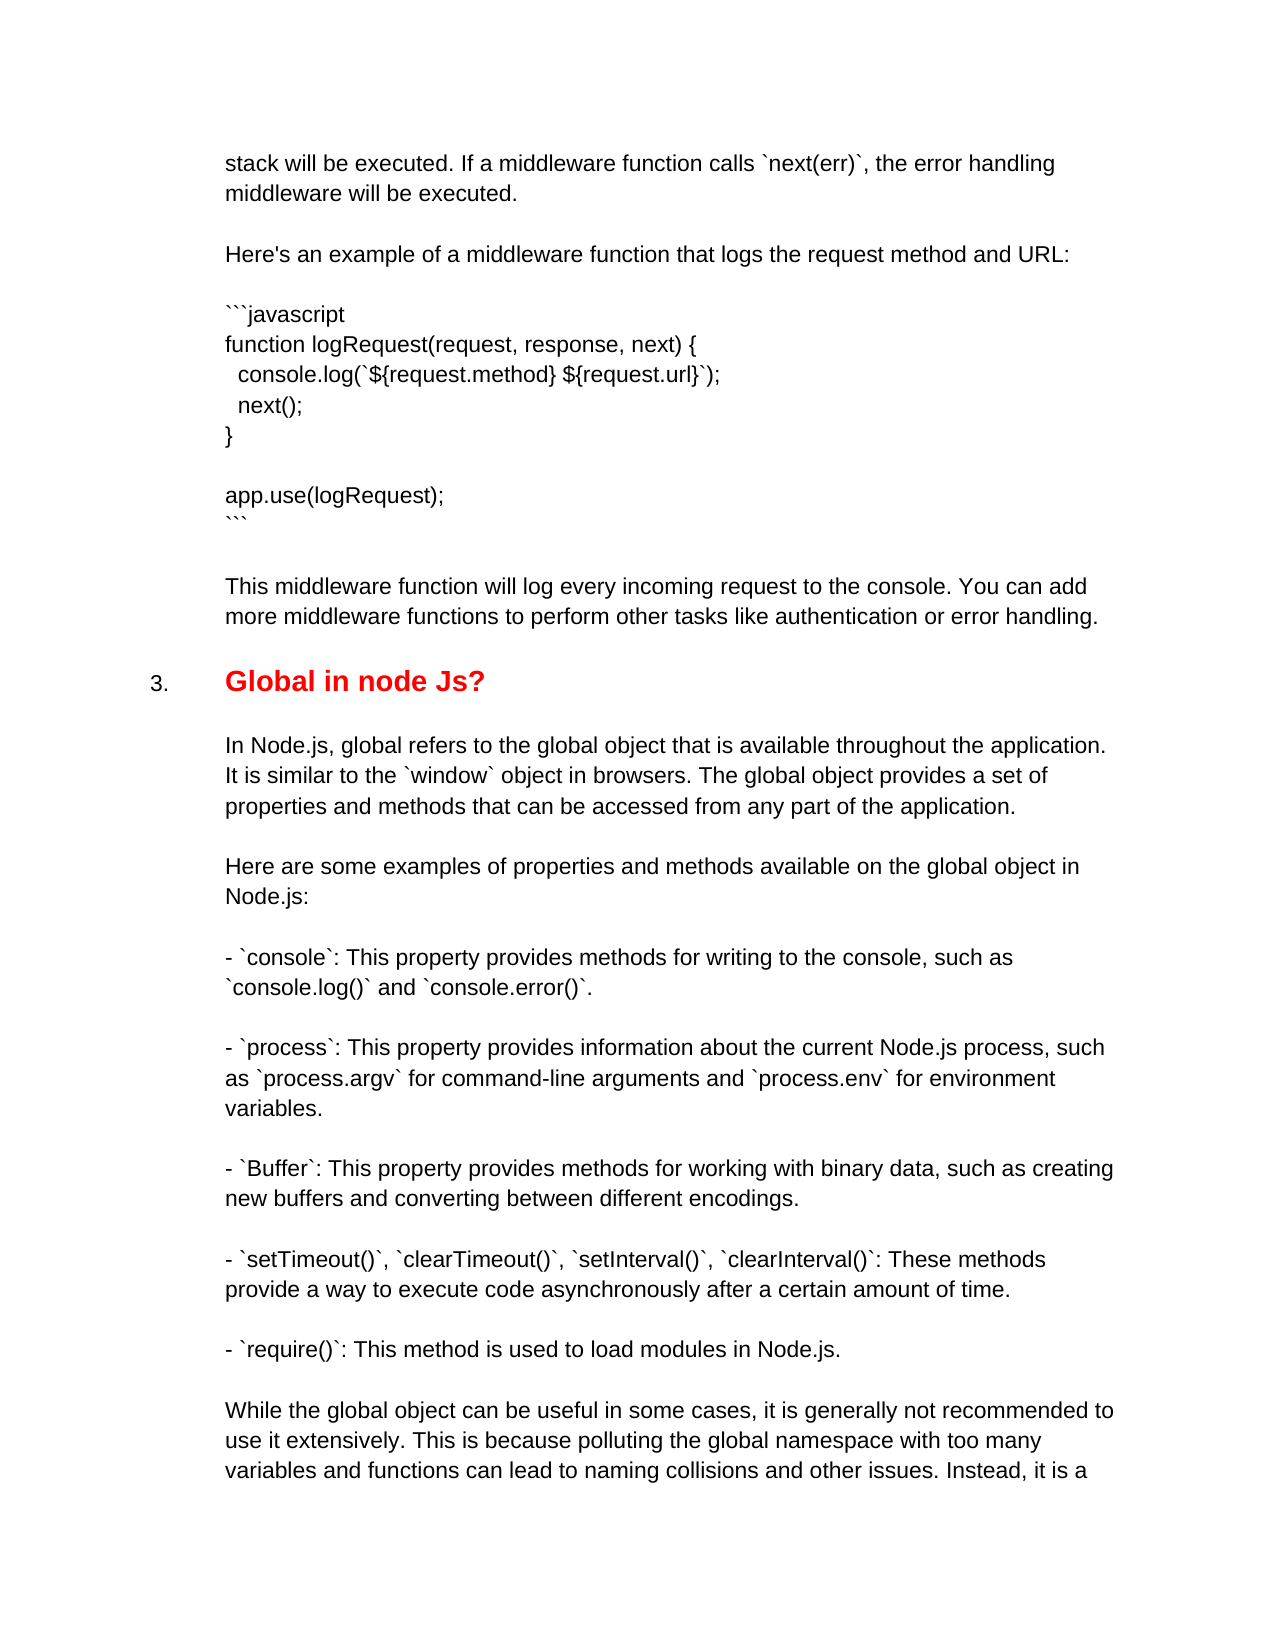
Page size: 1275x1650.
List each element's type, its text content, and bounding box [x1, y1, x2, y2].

text - `require()`: This method is used to load modules in Node.js. [225, 1336, 1125, 1363]
text In Node.js, global refers to the global object that is available throughout the application. It is similar to the `window` object in browsers. The global object provides a set of properties and methods that can be accessed from any part of the application. [225, 732, 1125, 819]
text app.use(logRequest); [225, 482, 1125, 509]
text console.log(`${request.method} ${request.url}`); [225, 361, 1125, 388]
text 3. Global in node Js? [150, 663, 1125, 697]
text - `process`: This property provides information about the current Node.js process, such as `process.argv` for command-line arguments and `process.env` for environment variables. [225, 1034, 1125, 1121]
text next(); [225, 392, 1125, 418]
text ``` [225, 512, 1125, 539]
text ```javascript [225, 301, 1125, 327]
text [225, 150, 1125, 207]
text - `console`: This property provides methods for writing to the console, such as `console.log()` and `console.error()`. [225, 944, 1125, 1000]
text This middleware function will log every incoming request to the console. You can add more middleware functions to perform other tasks like authentication or error handling. [225, 573, 1125, 629]
text Here are some examples of properties and methods available on the global object in Node.js: [225, 853, 1125, 910]
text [225, 1397, 1125, 1484]
text } [225, 422, 1125, 448]
text - `Buffer`: This property provides methods for working with binary data, such as creating new buffers and converting between different encodings. [225, 1155, 1125, 1212]
text function logRequest(request, response, next) { [225, 331, 1125, 358]
text - `setTimeout()`, `clearTimeout()`, `setInterval()`, `clearInterval()`: These methods provide a way to execute code asynchronously after a certain amount of time. [225, 1246, 1125, 1302]
text Here's an example of a middleware function that logs the request method and URL: [225, 241, 1125, 267]
